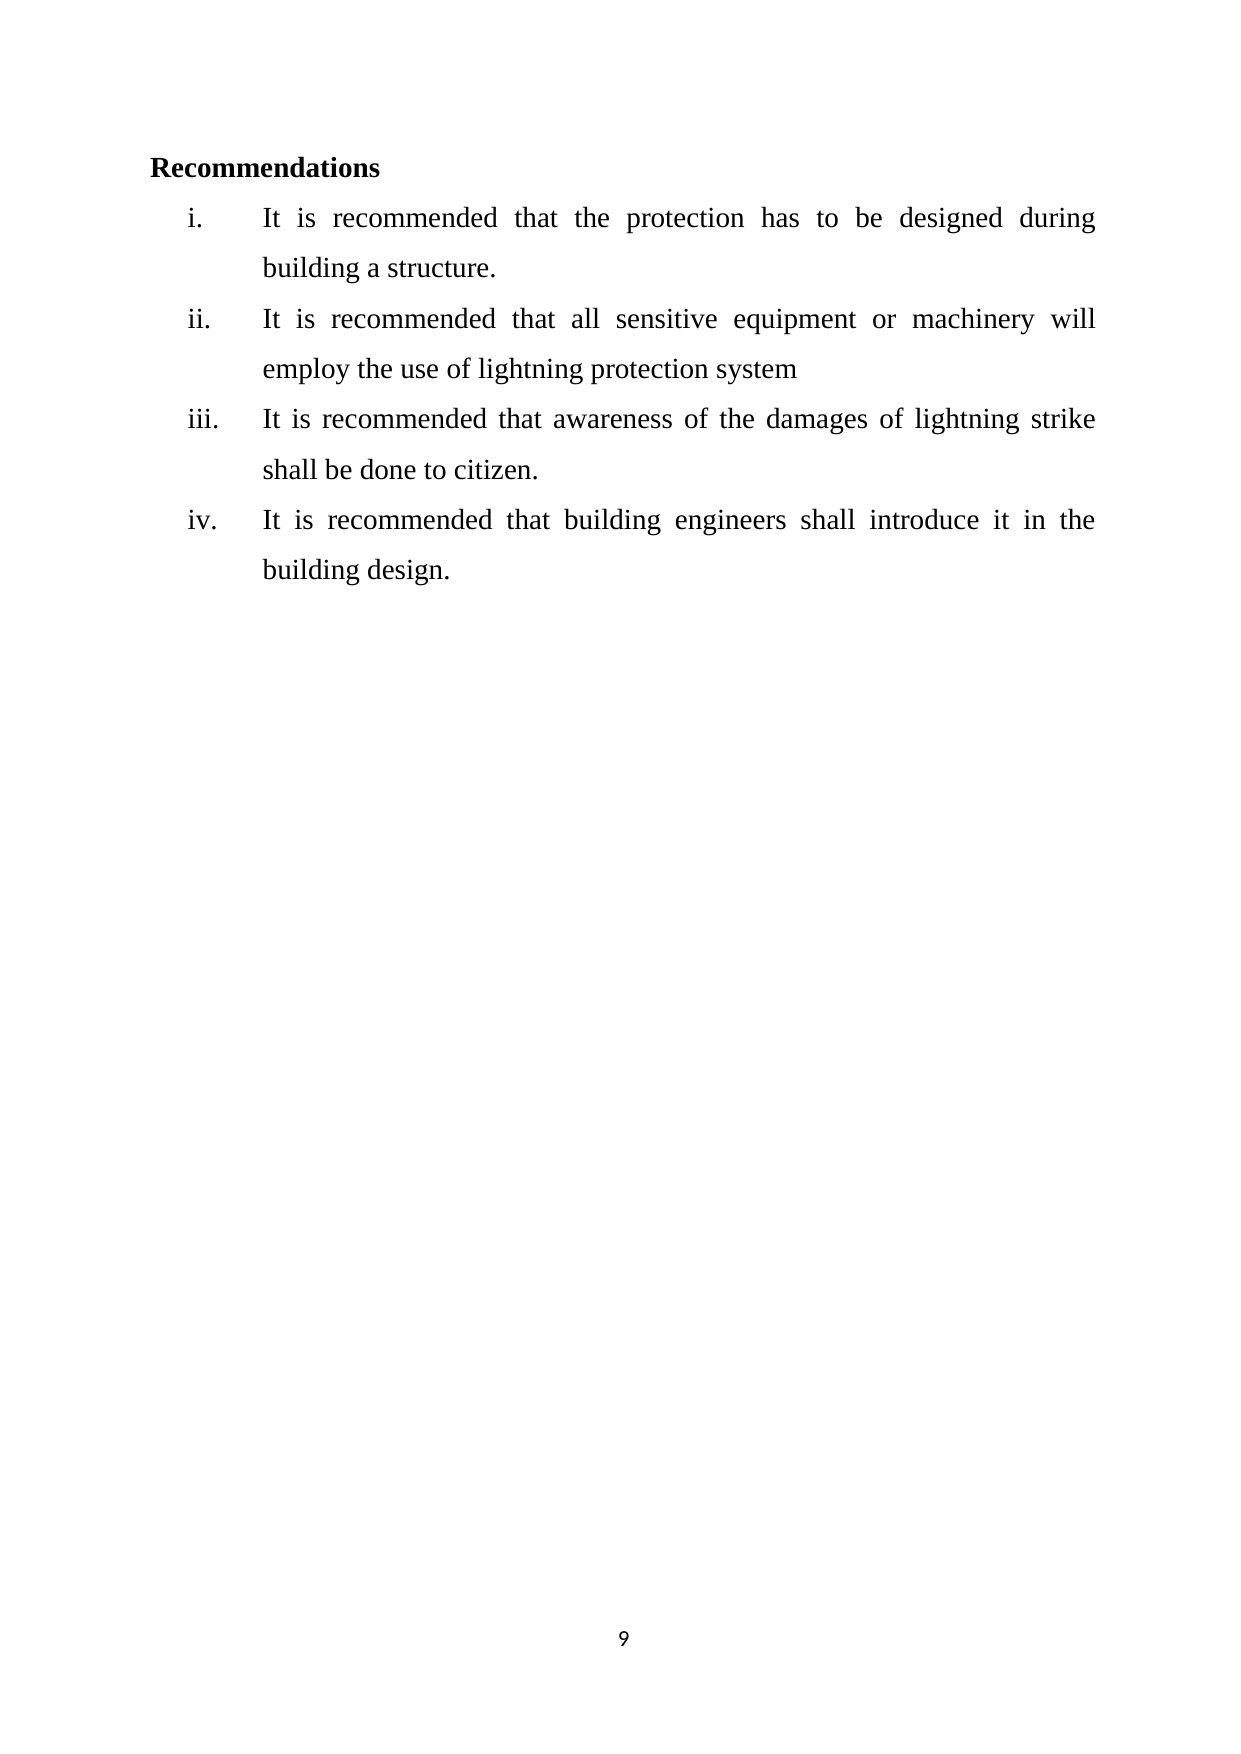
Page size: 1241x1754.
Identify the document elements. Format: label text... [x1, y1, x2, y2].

list It is recommended that the protection has to be designed during building a structure. [187, 200, 1097, 284]
text Recommendations [150, 150, 1097, 183]
list It is recommended that all sensitive equipment or machinery will employ the use of lightning protection system [187, 301, 1097, 385]
list It is recommended that awareness of the damages of lightning strike shall be done to citizen. [187, 402, 1097, 485]
list It is recommended that building engineers shall introduce it in the building design. [187, 502, 1097, 586]
